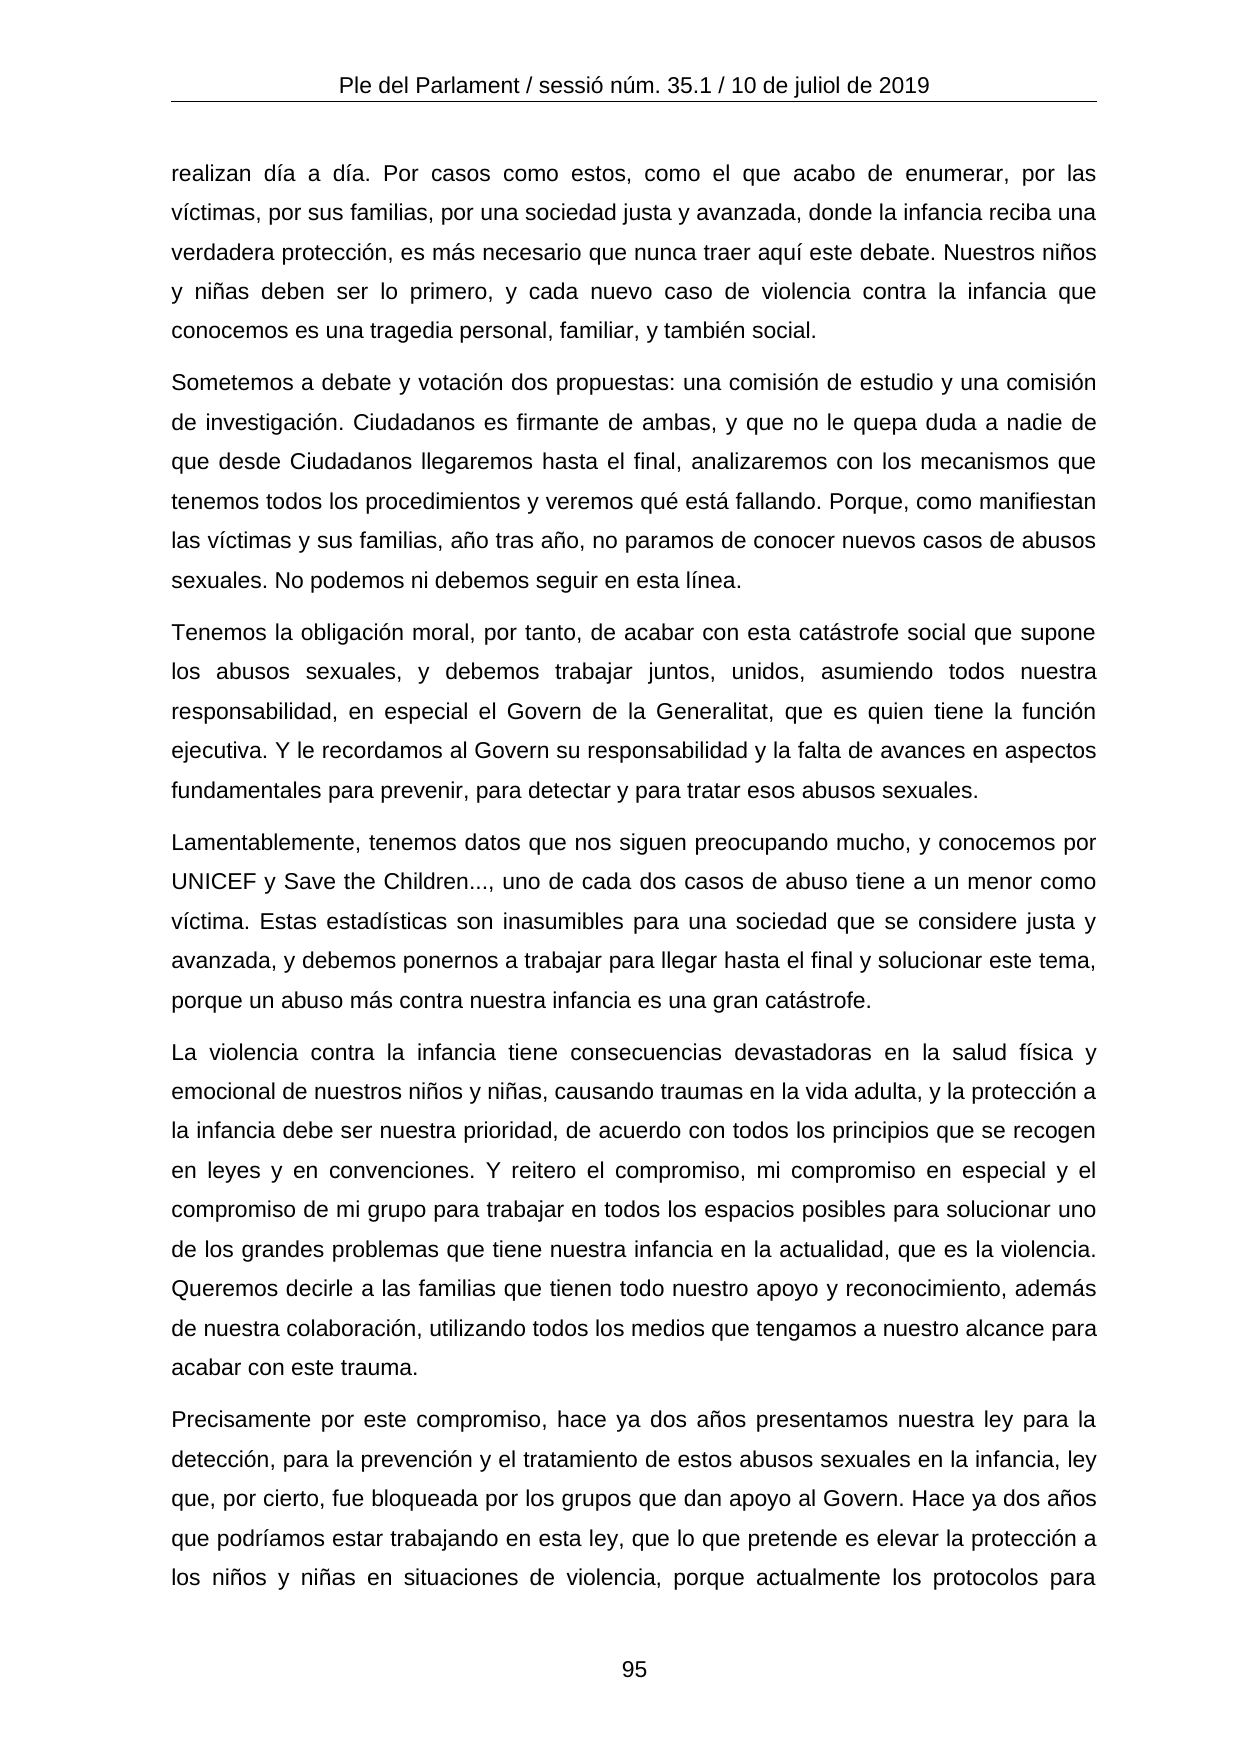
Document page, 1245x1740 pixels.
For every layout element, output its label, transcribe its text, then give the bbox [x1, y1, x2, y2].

text Tenemos la obligación moral, por tanto, de acabar con esta catástrofe social que supone los abusos sexuales, y debemos trabajar juntos, unidos, asumiendo todos nuestra responsabilidad, en especial el Govern de la Generalitat, que es quien tiene la función ejecutiva. Y le recordamos al Govern su responsabilidad y la falta de avances en aspectos fundamentales para prevenir, para detectar y para tratar esos abusos sexuales. [171, 619, 1097, 803]
text Sometemos a debate y votación dos propuestas: una comisión de estudio y una comisión de investigación. Ciudadanos es firmante de ambas, y que no le quepa duda a nadie de que desde Ciudadanos llegaremos hasta el final, analizaremos con los mecanismos que tenemos todos los procedimientos y veremos qué está fallando. Porque, como manifiestan las víctimas y sus familias, año tras año, no paramos de conocer nuevos casos de abusos sexuales. No podemos ni debemos seguir en esta línea. [171, 369, 1097, 593]
text Lamentablemente, tenemos datos que nos siguen preocupando mucho, y conocemos por UNICEF y Save the Children..., uno de cada dos casos de abuso tiene a un menor como víctima. Estas estadísticas son inasumibles para una sociedad que se considere justa y avanzada, y debemos ponernos a trabajar para llegar hasta el final y solucionar este tema, porque un abuso más contra nuestra infancia es una gran catástrofe. [171, 829, 1097, 1013]
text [171, 1406, 1097, 1591]
text La violencia contra la infancia tiene consecuencias devastadoras en la salud física y emocional de nuestros niños y niñas, causando traumas en la vida adulta, y la protección a la infancia debe ser nuestra prioridad, de acuerdo con todos los principios que se recogen en leyes y en convenciones. Y reitero el compromiso, mi compromiso en especial y el compromiso de mi grupo para trabajar en todos los espacios posibles para solucionar uno de los grandes problemas que tiene nuestra infancia en la actualidad, que es la violencia. Queremos decirle a las familias que tienen todo nuestro apoyo y reconocimiento, además de nuestra colaboración, utilizando todos los medios que tengamos a nuestro alcance para acabar con este trauma. [171, 1038, 1097, 1381]
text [171, 159, 1097, 344]
